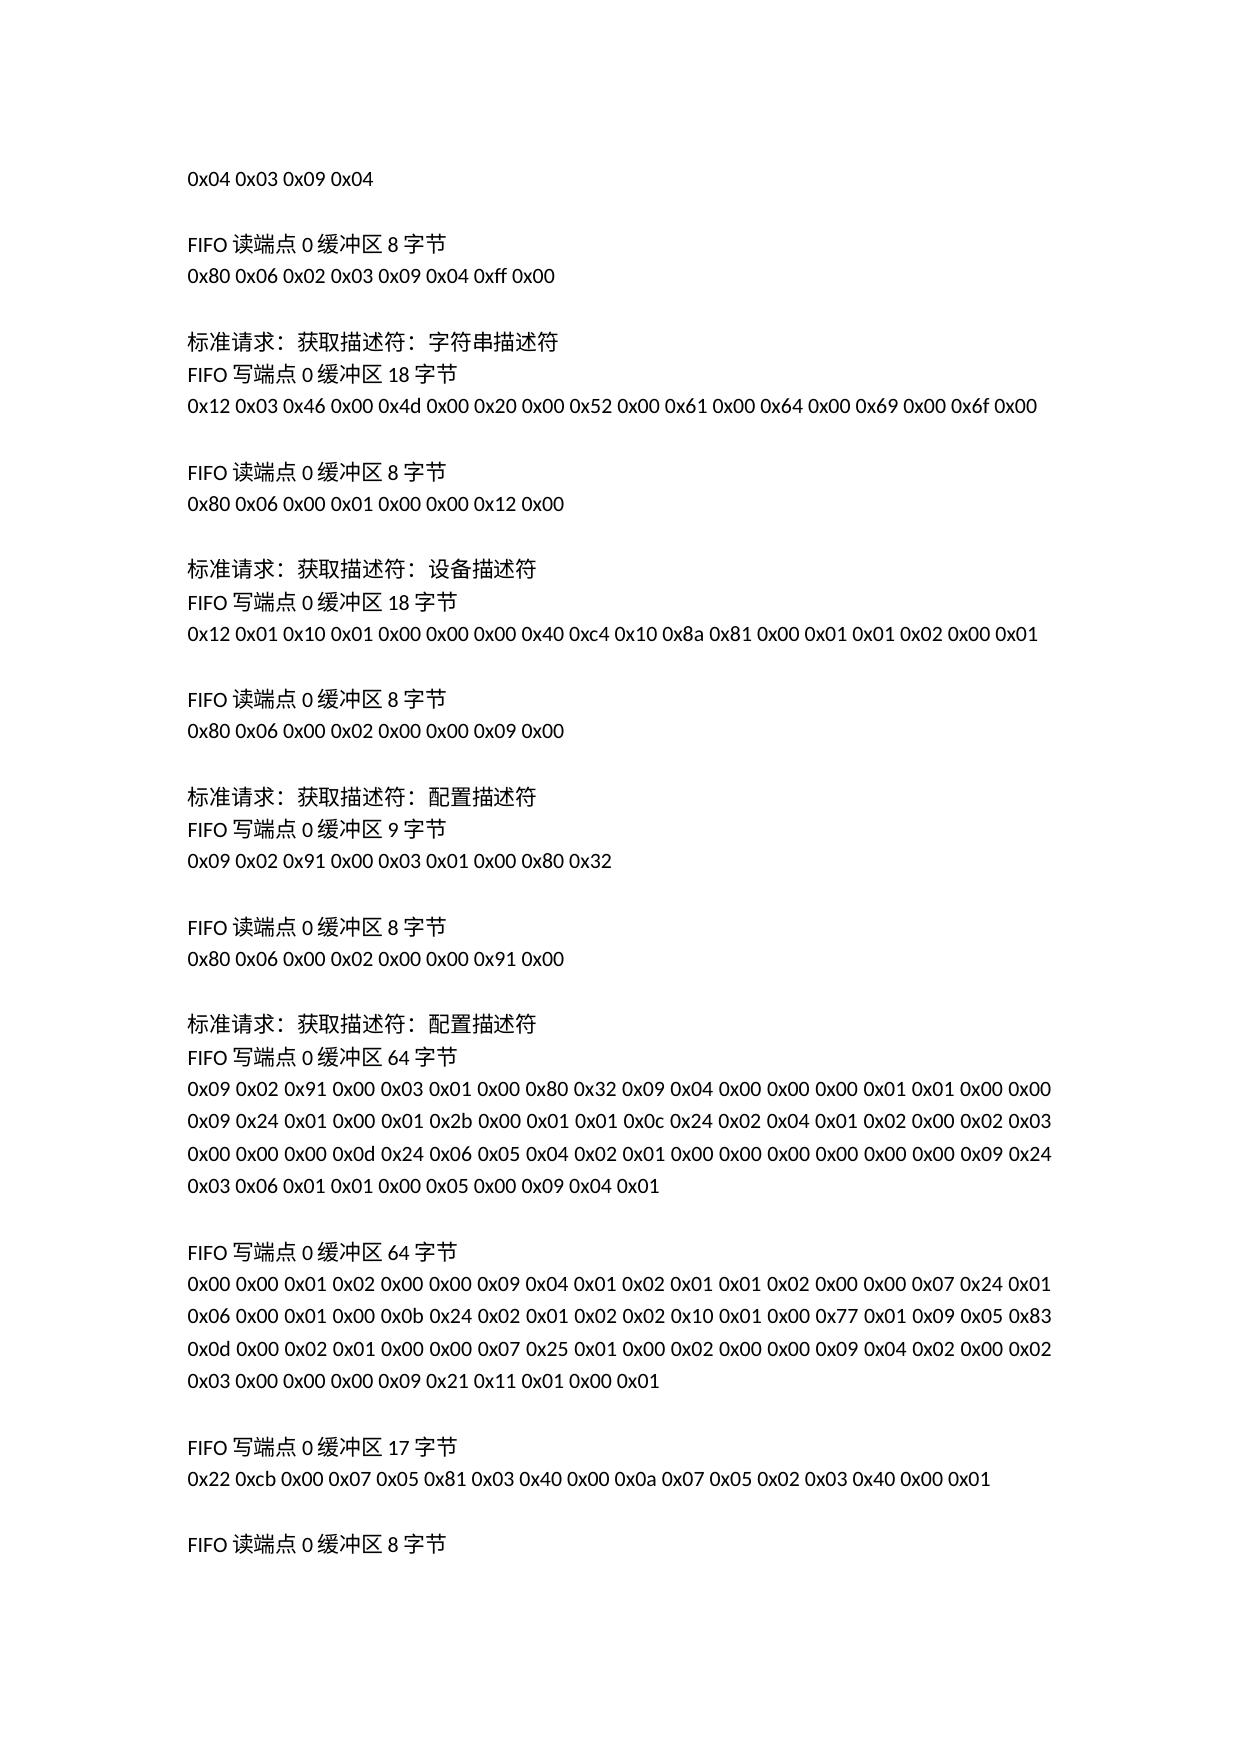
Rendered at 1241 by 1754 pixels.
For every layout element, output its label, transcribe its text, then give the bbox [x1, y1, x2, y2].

text 标准请求：获取描述符：字符串描述符 [187, 324, 1053, 357]
text FIFO写端点0缓冲区18字节 [187, 357, 1053, 389]
text 0x00 0x00 0x01 0x02 0x00 0x00 0x09 0x04 0x01 0x02 0x01 0x01 0x02 0x00 0x00 0x07 0x24 0x01 0x06 0x00 0x01 0x00 0x0b 0x24 0x02 0x01 0x02 0x02 0x10 0x01 0x00 0x77 0x01 0x09 0x05 0x83 0x0d 0x00 0x02 0x01 0x00 0x00 0x07 0x25 0x01 0x00 0x02 0x00 0x00 0x09 0x04 0x02 0x00 0x02 0x03 0x00 0x00 0x00 0x09 0x21 0x11 0x01 0x00 0x01 [187, 1267, 1053, 1429]
text FIFO读端点0缓冲区8字节 [187, 682, 1053, 714]
text 0x12 0x03 0x46 0x00 0x4d 0x00 0x20 0x00 0x52 0x00 0x61 0x00 0x64 0x00 0x69 0x00 0x6f 0x00 [187, 389, 1053, 454]
text 0x09 0x02 0x91 0x00 0x03 0x01 0x00 0x80 0x32 0x09 0x04 0x00 0x00 0x00 0x01 0x01 0x00 0x00 0x09 0x24 0x01 0x00 0x01 0x2b 0x00 0x01 0x01 0x0c 0x24 0x02 0x04 0x01 0x02 0x00 0x02 0x03 0x00 0x00 0x00 0x0d 0x24 0x06 0x05 0x04 0x02 0x01 0x00 0x00 0x00 0x00 0x00 0x00 0x09 0x24 0x03 0x06 0x01 0x01 0x00 0x05 0x00 0x09 0x04 0x01 [187, 1072, 1053, 1234]
text 0x09 0x02 0x91 0x00 0x03 0x01 0x00 0x80 0x32 [187, 844, 1053, 909]
text 标准请求：获取描述符：配置描述符 [187, 779, 1053, 812]
text 0x80 0x06 0x00 0x01 0x00 0x00 0x12 0x00 [187, 487, 1053, 552]
text 标准请求：获取描述符：设备描述符 [187, 552, 1053, 584]
text FIFO写端点0缓冲区18字节 [187, 584, 1053, 617]
text 0x04 0x03 0x09 0x04 [187, 162, 1053, 227]
text 0x80 0x06 0x00 0x02 0x00 0x00 0x09 0x00 [187, 714, 1053, 779]
text 0x22 0xcb 0x00 0x07 0x05 0x81 0x03 0x40 0x00 0x0a 0x07 0x05 0x02 0x03 0x40 0x00 0x01 [187, 1462, 1053, 1527]
text FIFO读端点0缓冲区8字节 [187, 227, 1053, 259]
text FIFO写端点0缓冲区64字节 [187, 1234, 1053, 1267]
text FIFO写端点0缓冲区9字节 [187, 812, 1053, 844]
text 0x80 0x06 0x02 0x03 0x09 0x04 0xff 0x00 [187, 259, 1053, 324]
text FIFO读端点0缓冲区8字节 [187, 454, 1053, 487]
text 0x12 0x01 0x10 0x01 0x00 0x00 0x00 0x40 0xc4 0x10 0x8a 0x81 0x00 0x01 0x01 0x02 0x00 0x01 [187, 617, 1053, 682]
text 标准请求：获取描述符：配置描述符 [187, 1007, 1053, 1039]
text FIFO读端点0缓冲区8字节 [187, 1527, 1053, 1559]
text 0x80 0x06 0x00 0x02 0x00 0x00 0x91 0x00 [187, 942, 1053, 1007]
text FIFO读端点0缓冲区8字节 [187, 909, 1053, 942]
text FIFO写端点0缓冲区64字节 [187, 1039, 1053, 1072]
text FIFO写端点0缓冲区17字节 [187, 1429, 1053, 1462]
